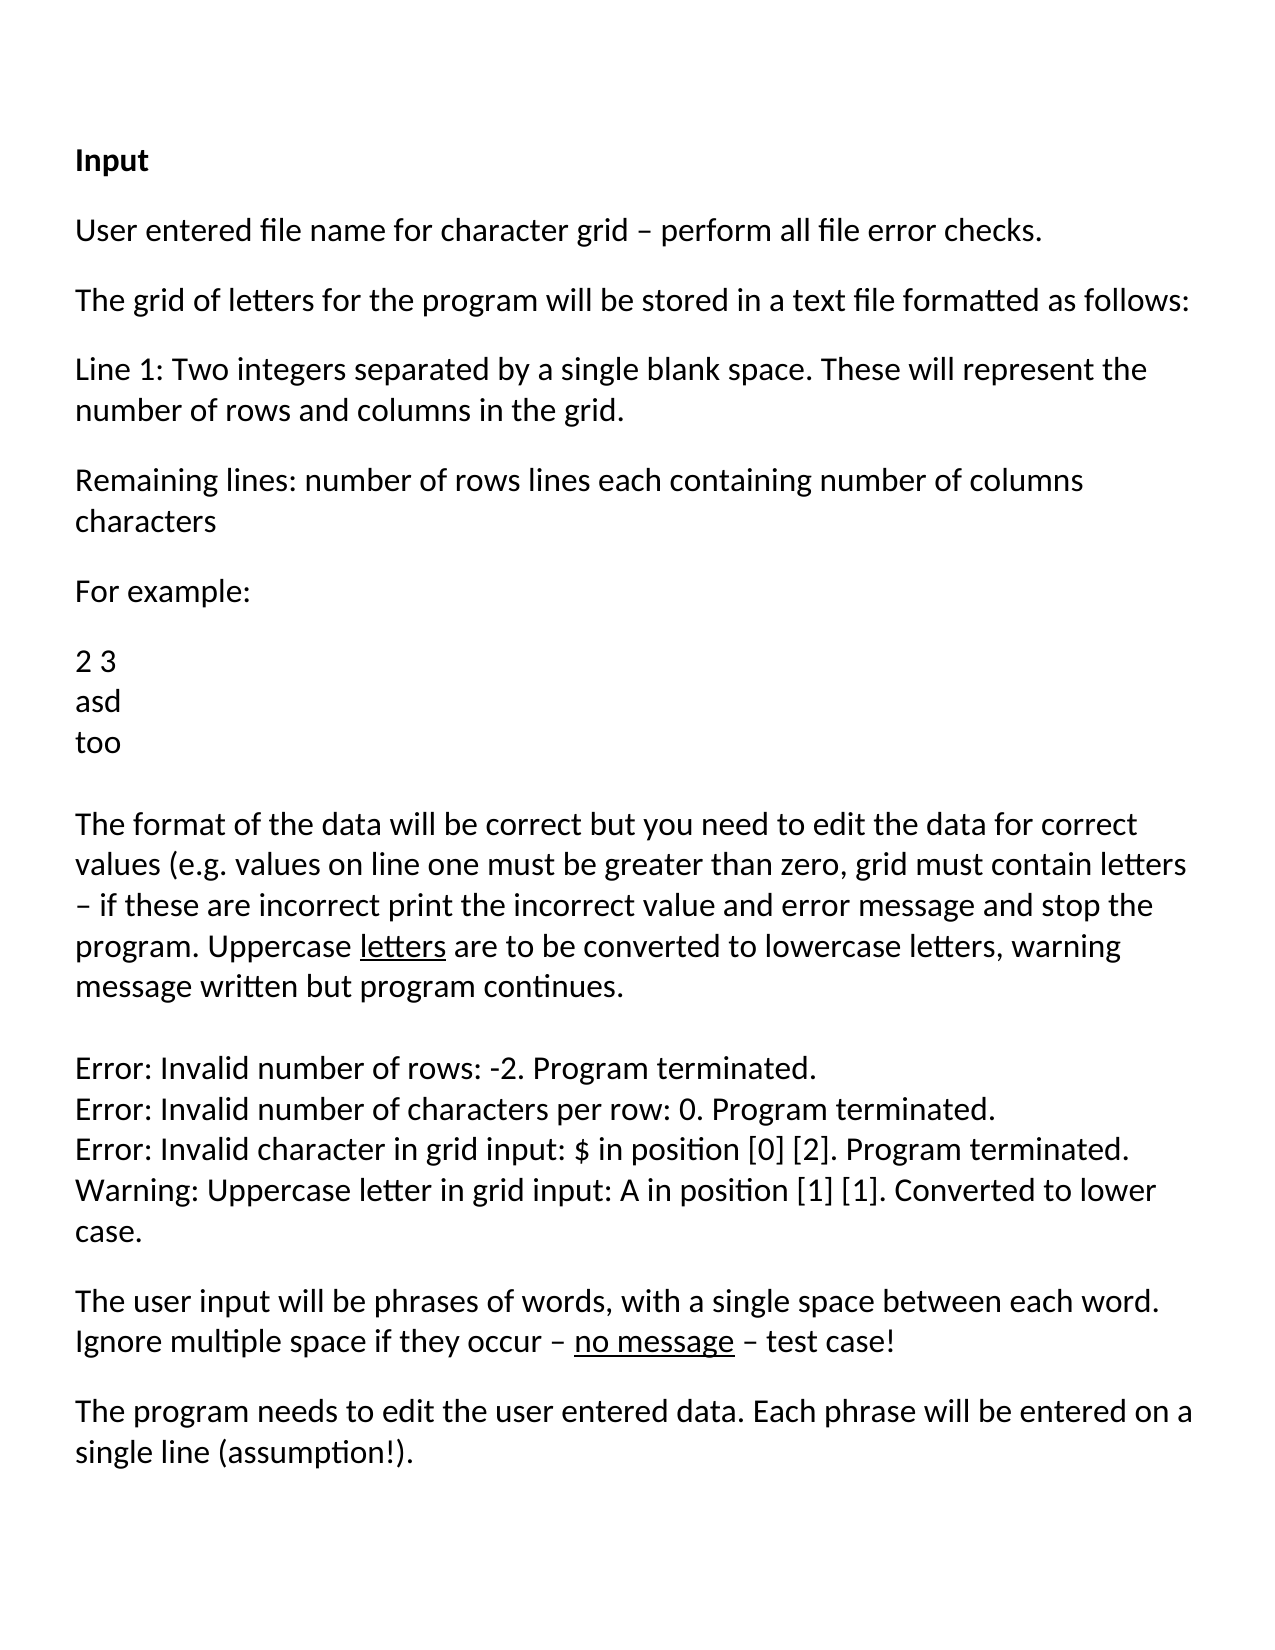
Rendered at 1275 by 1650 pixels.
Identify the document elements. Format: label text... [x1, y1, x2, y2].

text Warning: Uppercase letter in grid input: A in position [1] [1]. Converted to lower case. [75, 1169, 1200, 1251]
text asd [75, 680, 1200, 721]
text 2 3 [75, 639, 1200, 680]
text The grid of letters for the program will be stored in a text file formatted as follows: [75, 278, 1200, 319]
text Line 1: Two integers separated by a single blank space. These will represent the number of rows and columns in the grid. [75, 348, 1200, 430]
text For example: [75, 570, 1200, 610]
text The format of the data will be correct but you need to edit the data for correct values (e.g. values on line one must be greater than zero, grid must contain letters – if these are incorrect print the incorrect value and error message and stop the program. Uppercase letters are to be converted to lowercase letters, warning message written but program continues. [75, 802, 1200, 1006]
text The program needs to edit the user entered data. Each phrase will be entered on a single line (assumption!). [75, 1390, 1200, 1472]
text Error: Invalid number of rows: -2. Program terminated. [75, 1047, 1200, 1088]
text Error: Invalid number of characters per row: 0. Program terminated. [75, 1088, 1200, 1128]
text Input [75, 139, 1200, 179]
text too [75, 721, 1200, 762]
text The user input will be phrases of words, with a single space between each word. Ignore multiple space if they occur – no message – test case! [75, 1280, 1200, 1361]
text User entered file name for character grid – perform all file error checks. [75, 209, 1200, 249]
text Remaining lines: number of rows lines each containing number of columns characters [75, 459, 1200, 541]
text Error: Invalid character in grid input: $ in position [0] [2]. Program terminated. [75, 1128, 1200, 1169]
